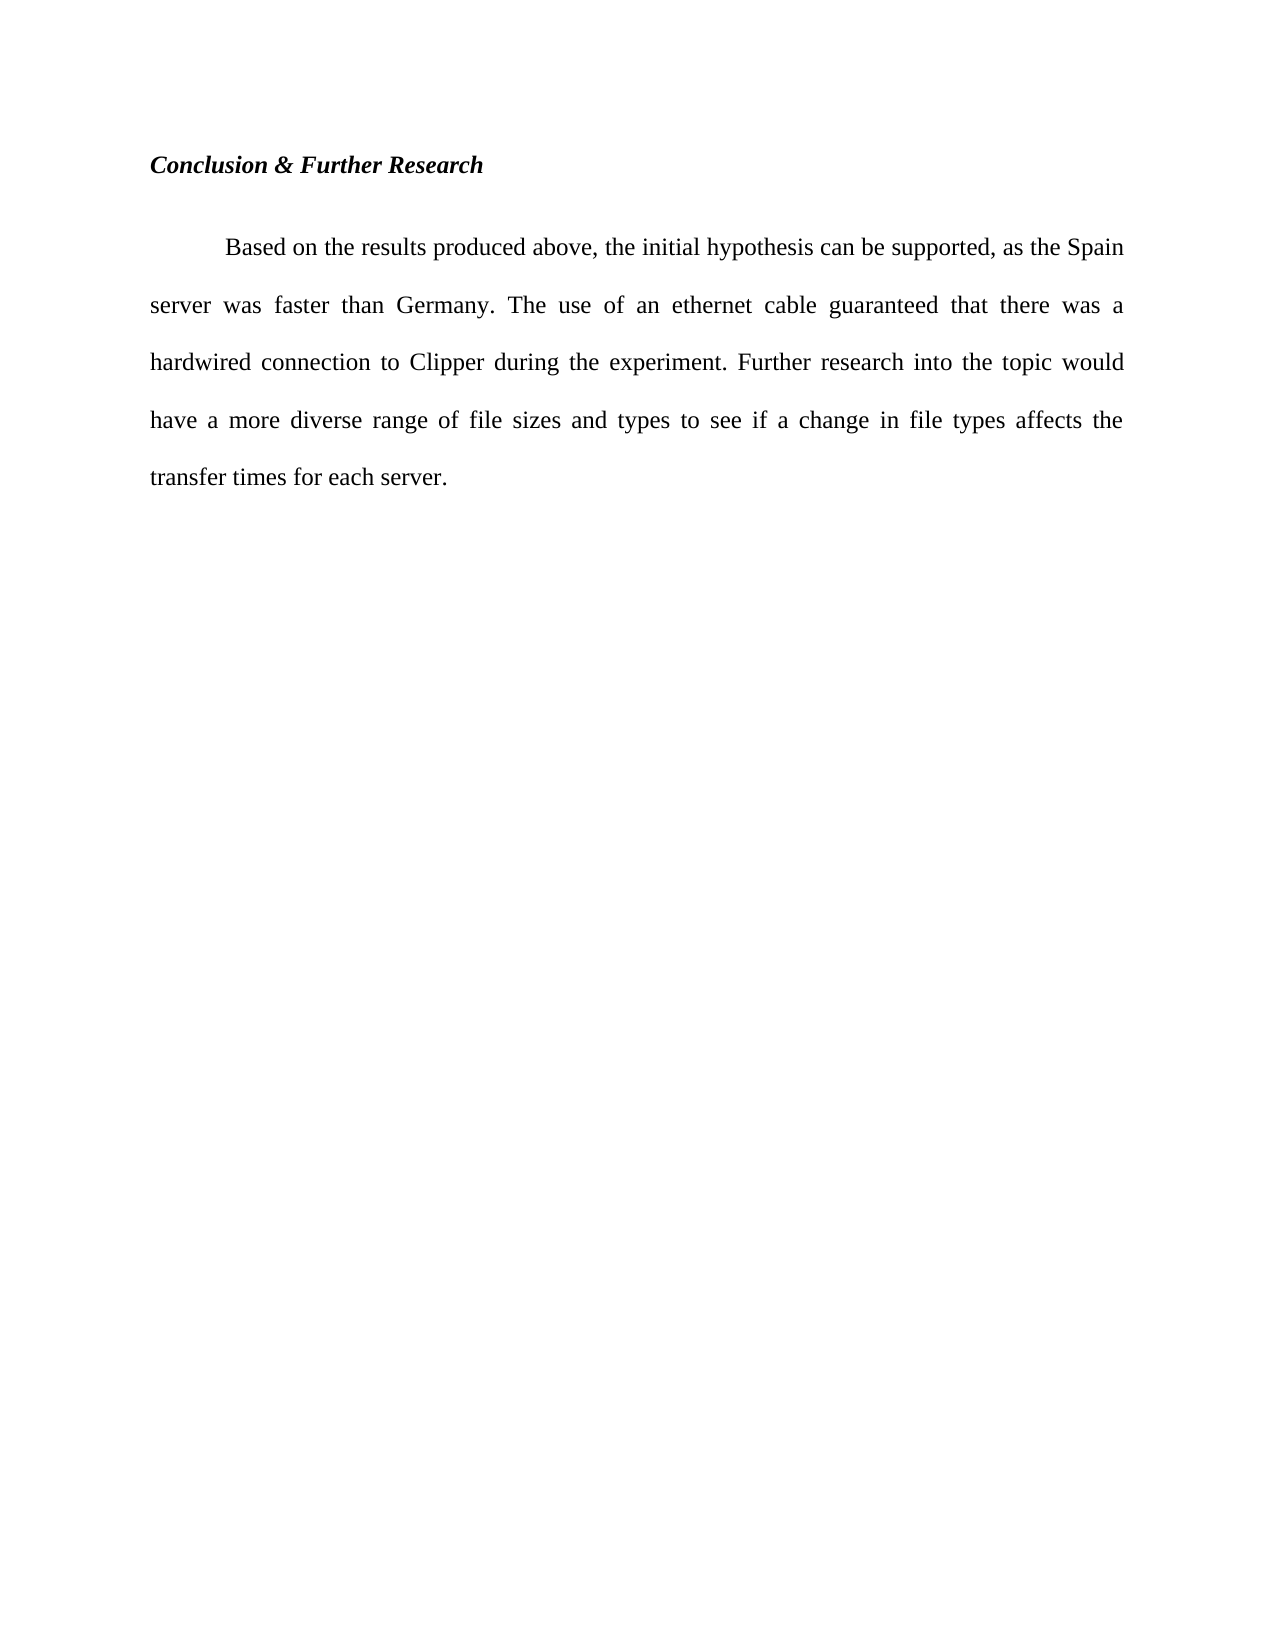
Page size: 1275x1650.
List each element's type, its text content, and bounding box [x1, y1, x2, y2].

subtitle Conclusion & Further Research [150, 150, 1125, 179]
text Based on the results produced above, the initial hypothesis can be supported, as the Spain server was faster than Germany. The use of an ethernet cable guaranteed that there was a hardwired connection to Clipper during the experiment. Further research into the topic would have a more diverse range of file sizes and types to see if a change in file types affects the transfer times for each server. [150, 232, 1125, 491]
